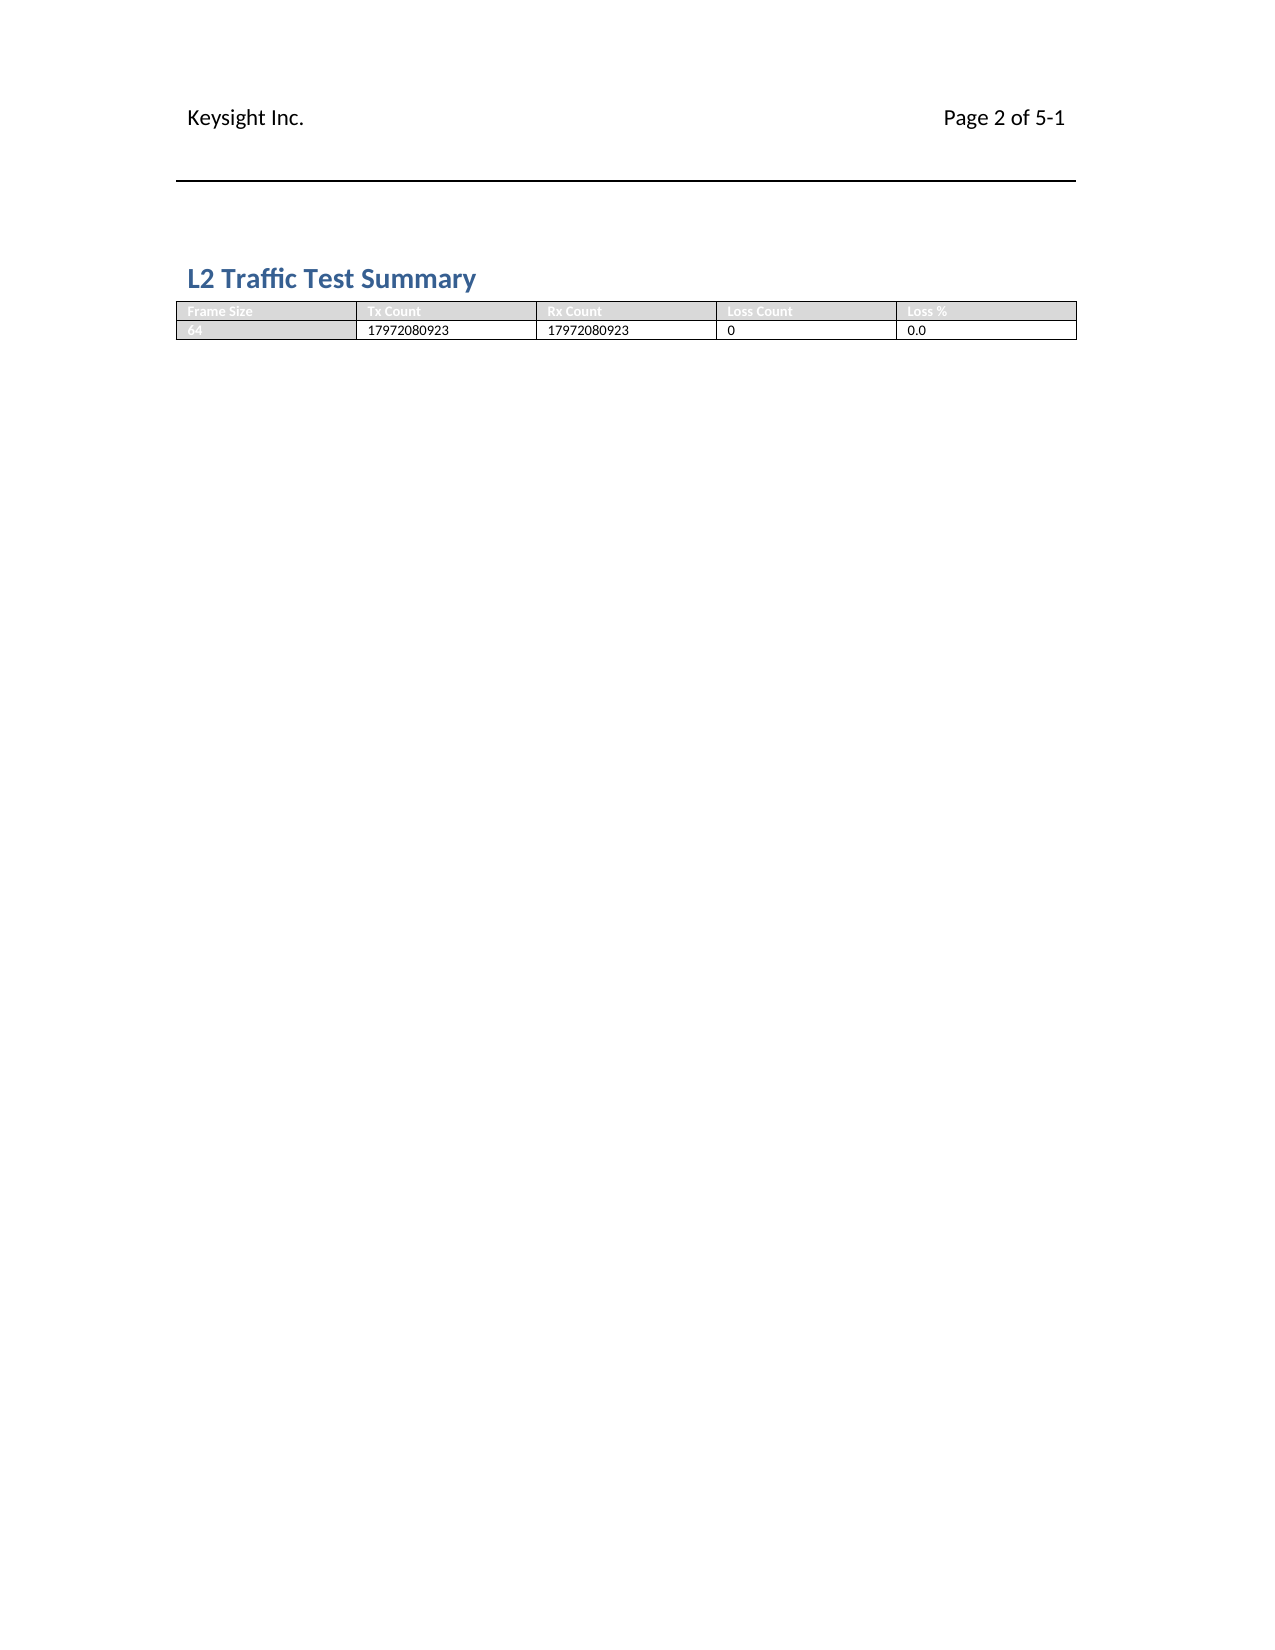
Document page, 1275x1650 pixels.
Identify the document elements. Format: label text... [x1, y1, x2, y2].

table_header Tx Count [357, 302, 536, 320]
table_cell 64 [177, 321, 356, 339]
table_cell 17972080923 [537, 321, 716, 339]
table_header Loss % [897, 302, 1076, 320]
table_header Frame Size [177, 302, 356, 320]
table_header Rx Count [537, 302, 716, 320]
table_cell 0.0 [897, 321, 1076, 339]
table_cell 0 [717, 321, 896, 339]
table_header Loss Count [717, 302, 896, 320]
table_cell 17972080923 [357, 321, 536, 339]
subtitle L2 Traffic Test Summary [187, 260, 1087, 296]
